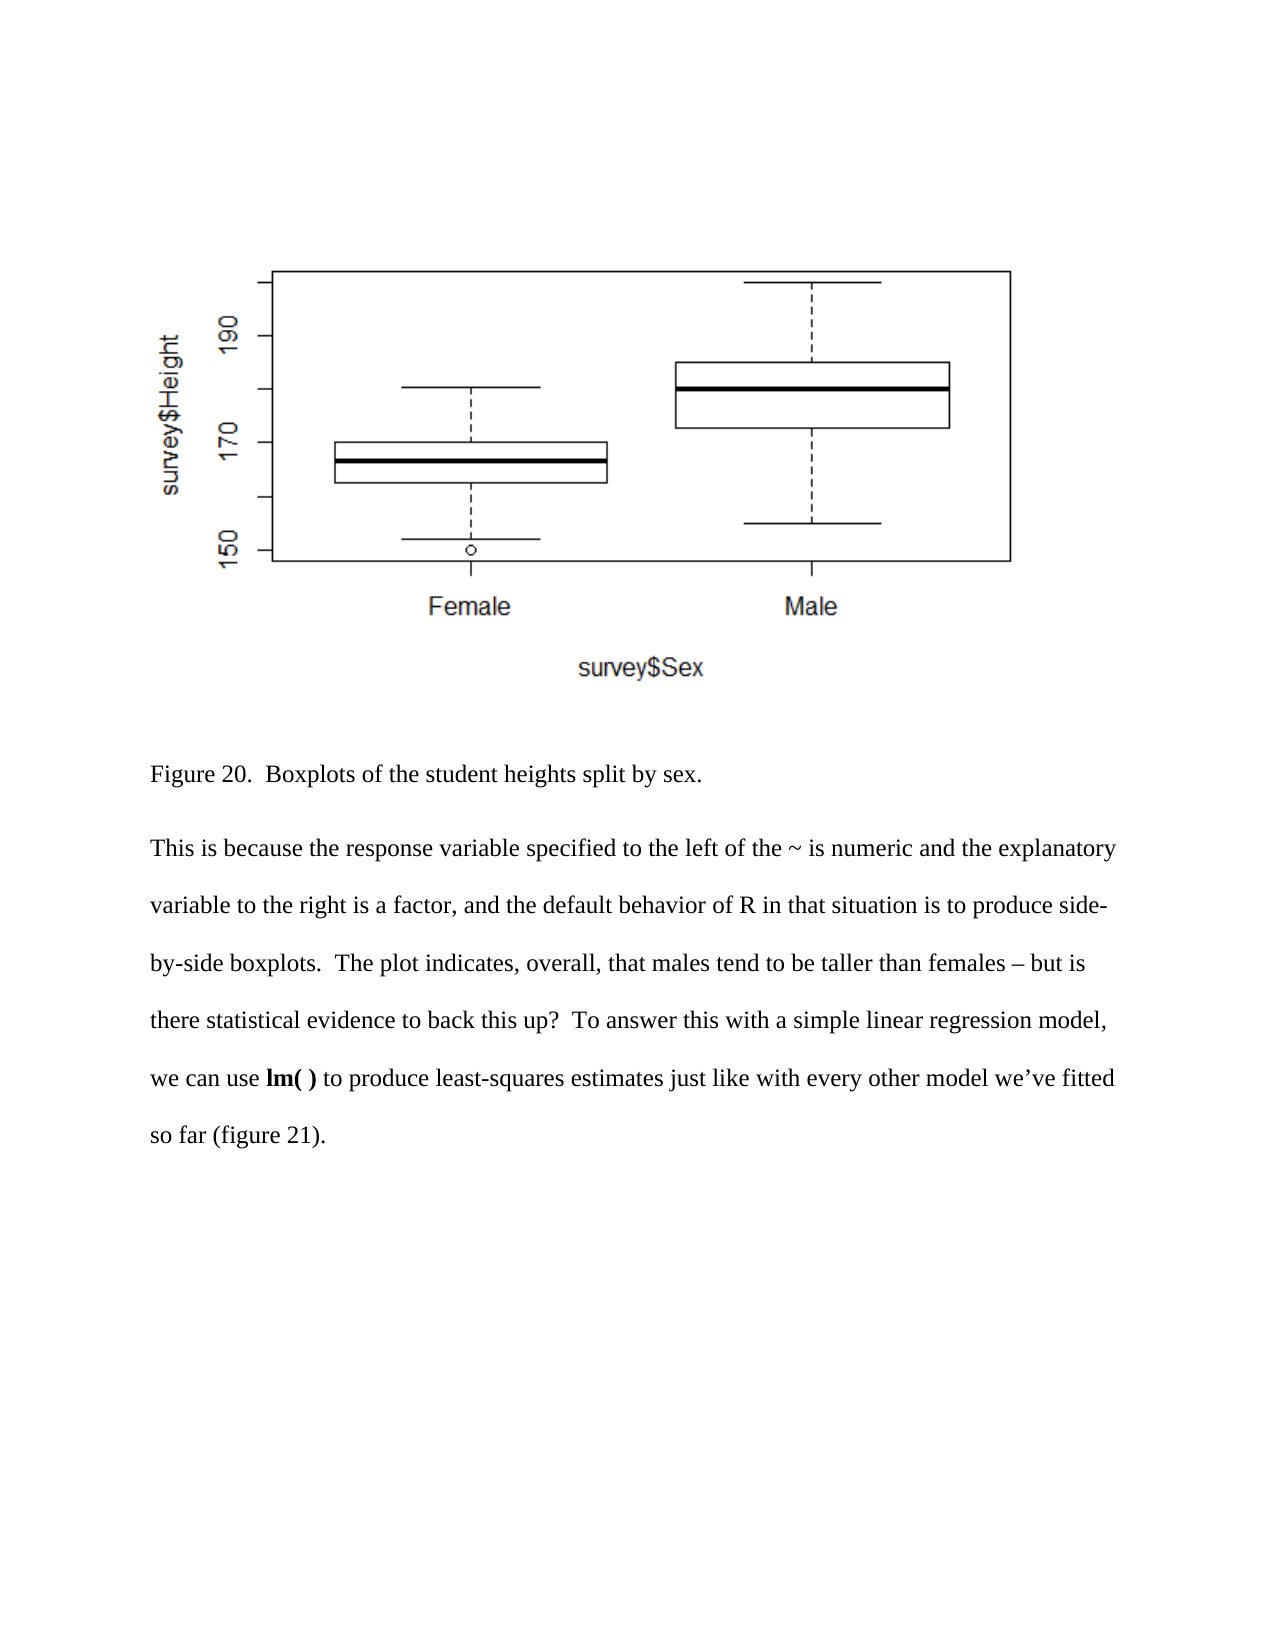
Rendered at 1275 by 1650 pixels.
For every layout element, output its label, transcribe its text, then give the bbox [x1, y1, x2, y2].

picture [150, 150, 1074, 714]
text Figure 20. Boxplots of the student heights split by sex. [150, 759, 1125, 787]
text This is because the response variable specified to the left of the ~ is numeric and the explanatory variable to the right is a factor, and the default behavior of R in that situation is to produce side-by-side boxplots. The plot indicates, overall, that males tend to be taller than females – but is there statistical evidence to back this up? To answer this with a simple linear regression model, we can use lm( ) to produce least-squares estimates just like with every other model we’ve fitted so far (figure 21). [150, 833, 1125, 1149]
